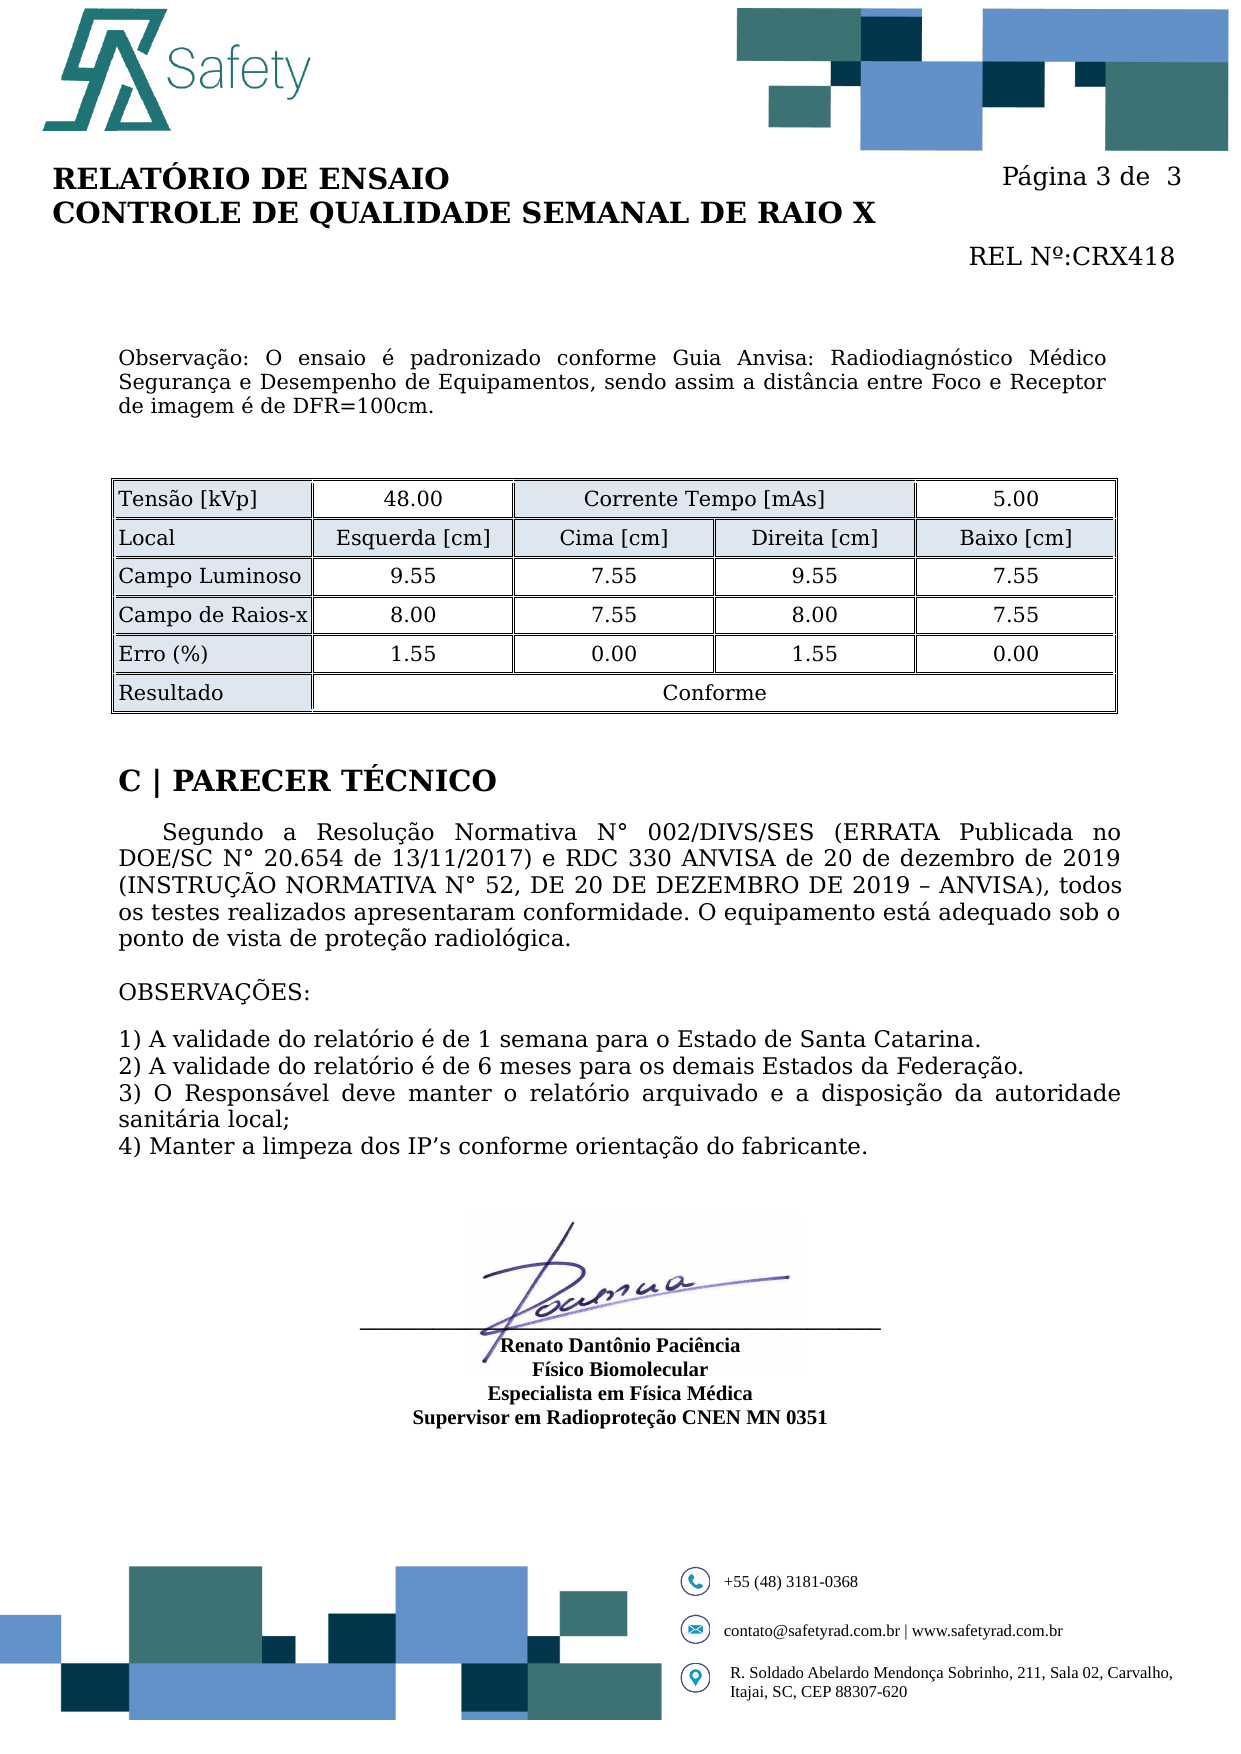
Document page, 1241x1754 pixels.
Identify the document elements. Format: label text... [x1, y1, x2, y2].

table_cell Resultado [113, 672, 312, 711]
text Supervisor em Radioproteção CNEN MN 0351 [118, 1405, 1122, 1429]
table_cell 7.55 [515, 598, 713, 633]
picture [42, 8, 311, 131]
table_cell 9.55 [314, 559, 512, 594]
table_cell 9.55 [716, 559, 914, 594]
table_cell 0.00 [515, 636, 713, 672]
table_header Corrente Tempo [mAs] [514, 481, 915, 517]
text __________________________________________________ [118, 1308, 1122, 1332]
table_cell Cima [cm] [515, 520, 713, 556]
table_header Tensão [kVp] [114, 481, 312, 517]
table_cell 7.55 [917, 595, 1115, 633]
table_cell Campo de Raios-x [114, 595, 311, 633]
table_cell Direita [cm] [716, 520, 914, 556]
text OBSERVAÇÕES: [118, 979, 1122, 1006]
text 4) Manter a limpeza dos IP’s conforme orientação do fabricante. [118, 1133, 1122, 1160]
table_cell 0.00 [915, 633, 1116, 672]
table_cell Esquerda [cm] [314, 520, 512, 556]
table_cell 8.00 [314, 598, 512, 633]
picture [736, 8, 1229, 151]
table_cell Baixo [cm] [917, 517, 1115, 556]
table_cell 7.55 [917, 556, 1115, 594]
table_header 48.00 [313, 479, 514, 517]
text Especialista em Física Médica [118, 1381, 1122, 1405]
table_cell 1.55 [716, 636, 914, 672]
picture [680, 1614, 710, 1644]
text Observação: O ensaio é padronizado conforme Guia Anvisa: Radiodiagnóstico Médico Segurança e Desempenho de Equipamentos, sendo assim a distância entre Foco e Receptor de imagem é de DFR=100cm. [118, 346, 1107, 418]
table_cell Conforme [313, 672, 1116, 711]
table_cell 8.00 [716, 598, 914, 633]
text 1) A validade do relatório é de 1 semana para o Estado de Santa Catarina. [118, 1026, 1122, 1053]
table_cell Campo Luminoso [114, 556, 311, 594]
table_cell 7.55 [515, 559, 713, 594]
text Renato Dantônio Paciência [118, 1332, 1122, 1357]
text 3) O Responsável deve manter o relatório arquivado e a disposição da autoridade sanitária local; [118, 1080, 1122, 1133]
picture [680, 1566, 710, 1596]
picture [464, 1215, 804, 1308]
table_cell 1.55 [314, 636, 512, 672]
table_cell Erro (%) [113, 633, 312, 672]
table_header 5.00 [915, 481, 1115, 517]
picture [680, 1663, 710, 1693]
text Físico Biomolecular [118, 1357, 1122, 1381]
text 2) A validade do relatório é de 6 meses para os demais Estados da Federação. [118, 1053, 1122, 1080]
picture [0, 1566, 662, 1720]
text C | PARECER TÉCNICO [118, 764, 1122, 798]
table_cell Local [114, 517, 311, 556]
text Segundo a Resolução Normativa N° 002/DIVS/SES (ERRATA Publicada no DOE/SC N° 20.654 de 13/11/2017) e RDC 330 ANVISA de 20 de dezembro de 2019 (INSTRUÇÃO NORMATIVA N° 52, DE 20 DE DEZEMBRO DE 2019 – ANVISA), todos os testes realizados apresentaram conformidade. O equipamento está adequado sob o ponto de vista de proteção radiológica. [118, 819, 1122, 952]
